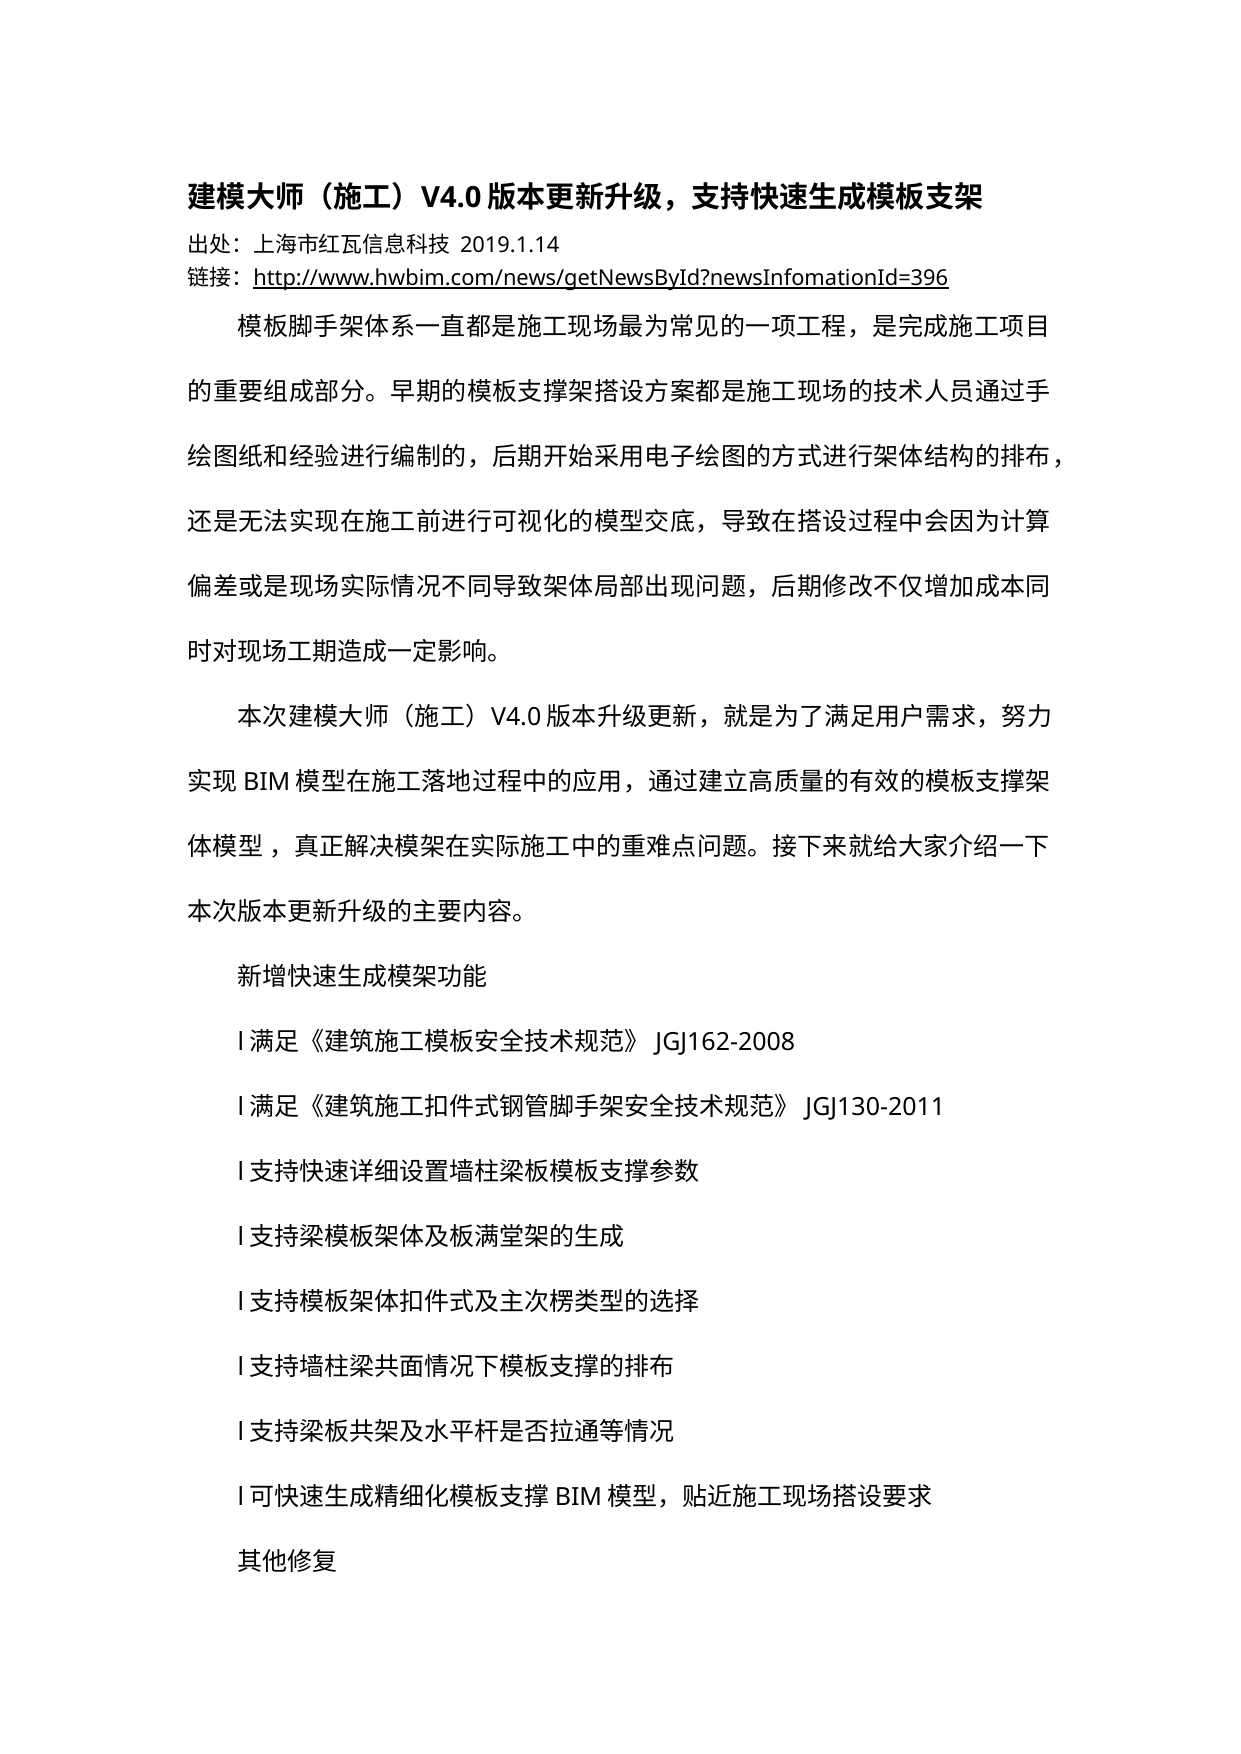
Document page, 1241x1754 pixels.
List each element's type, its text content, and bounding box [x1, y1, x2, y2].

text l 支持模板架体扣件式及主次楞类型的选择 [187, 1267, 1053, 1332]
text l 满足《建筑施工扣件式钢管脚手架安全技术规范》 JGJ130-2011 [187, 1072, 1053, 1137]
text 模板脚手架体系一直都是施工现场最为常见的一项工程，是完成施工项目的重要组成部分。早期的模板支撑架搭设方案都是施工现场的技术人员通过手绘图纸和经验进行编制的，后期开始采用电子绘图的方式进行架体结构的排布，还是无法实现在施工前进行可视化的模型交底，导致在搭设过程中会因为计算偏差或是现场实际情况不同导致架体局部出现问题，后期修改不仅增加成本同时对现场工期造成一定影响。 [187, 292, 1053, 682]
text 新增快速生成模架功能 [187, 942, 1053, 1007]
text l 可快速生成精细化模板支撑BIM模型，贴近施工现场搭设要求 [187, 1462, 1053, 1527]
text l 支持墙柱梁共面情况下模板支撑的排布 [187, 1332, 1053, 1397]
text 链接：http://www.hwbim.com/news/getNewsById?newsInfomationId=396 [187, 259, 1053, 292]
text l 满足《建筑施工模板安全技术规范》 JGJ162-2008 [187, 1007, 1053, 1072]
text l 支持梁板共架及水平杆是否拉通等情况 [187, 1397, 1053, 1462]
text 出处：上海市红瓦信息科技 2019.1.14 [187, 227, 1053, 259]
text l 支持梁模板架体及板满堂架的生成 [187, 1202, 1053, 1267]
text 本次建模大师（施工）V4.0版本升级更新，就是为了满足用户需求，努力实现BIM模型在施工落地过程中的应用，通过建立高质量的有效的模板支撑架体模型 ，真正解决模架在实际施工中的重难点问题。接下来就给大家介绍一下本次版本更新升级的主要内容。 [187, 682, 1053, 942]
text l 支持快速详细设置墙柱梁板模板支撑参数 [187, 1137, 1053, 1202]
text 其他修复 [187, 1527, 1053, 1592]
text 建模大师（施工）V4.0版本更新升级，支持快速生成模板支架 [187, 162, 1053, 227]
